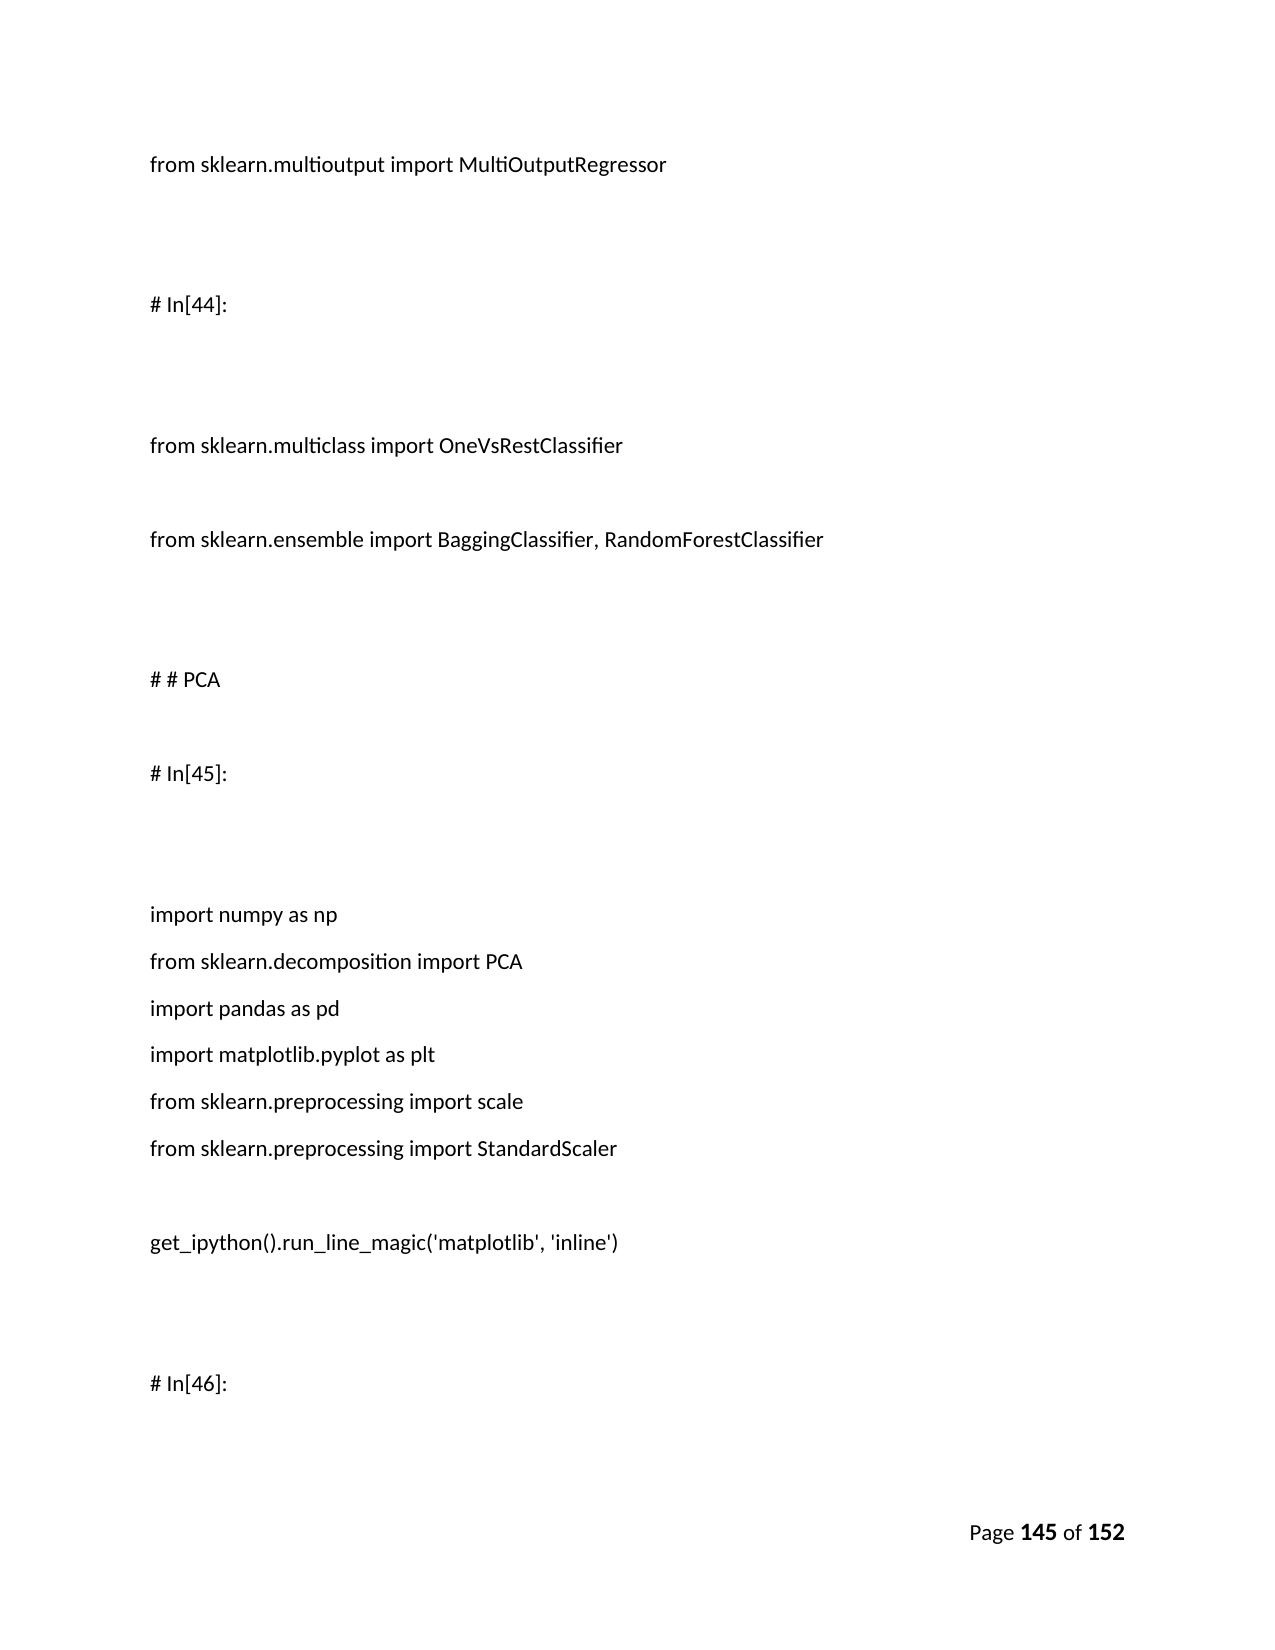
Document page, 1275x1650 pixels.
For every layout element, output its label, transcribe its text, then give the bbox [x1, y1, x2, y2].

text from sklearn.preprocessing import StandardScaler [150, 1134, 1125, 1162]
text from sklearn.decomposition import PCA [150, 947, 1125, 975]
text from sklearn.multioutput import MultiOutputRegressor [150, 150, 1125, 178]
text # # PCA [150, 666, 1125, 694]
text from sklearn.multiclass import OneVsRestClassifier [150, 431, 1125, 459]
text import numpy as np [150, 900, 1125, 928]
text # In[45]: [150, 759, 1125, 787]
text import pandas as pd [150, 994, 1125, 1022]
text from sklearn.preprocessing import scale [150, 1087, 1125, 1116]
text # In[44]: [150, 291, 1125, 319]
text # In[46]: [150, 1369, 1125, 1397]
text from sklearn.ensemble import BaggingClassifier, RandomForestClassifier [150, 525, 1125, 553]
text get_ipython().run_line_magic('matplotlib', 'inline') [150, 1228, 1125, 1256]
text import matplotlib.pyplot as plt [150, 1041, 1125, 1069]
